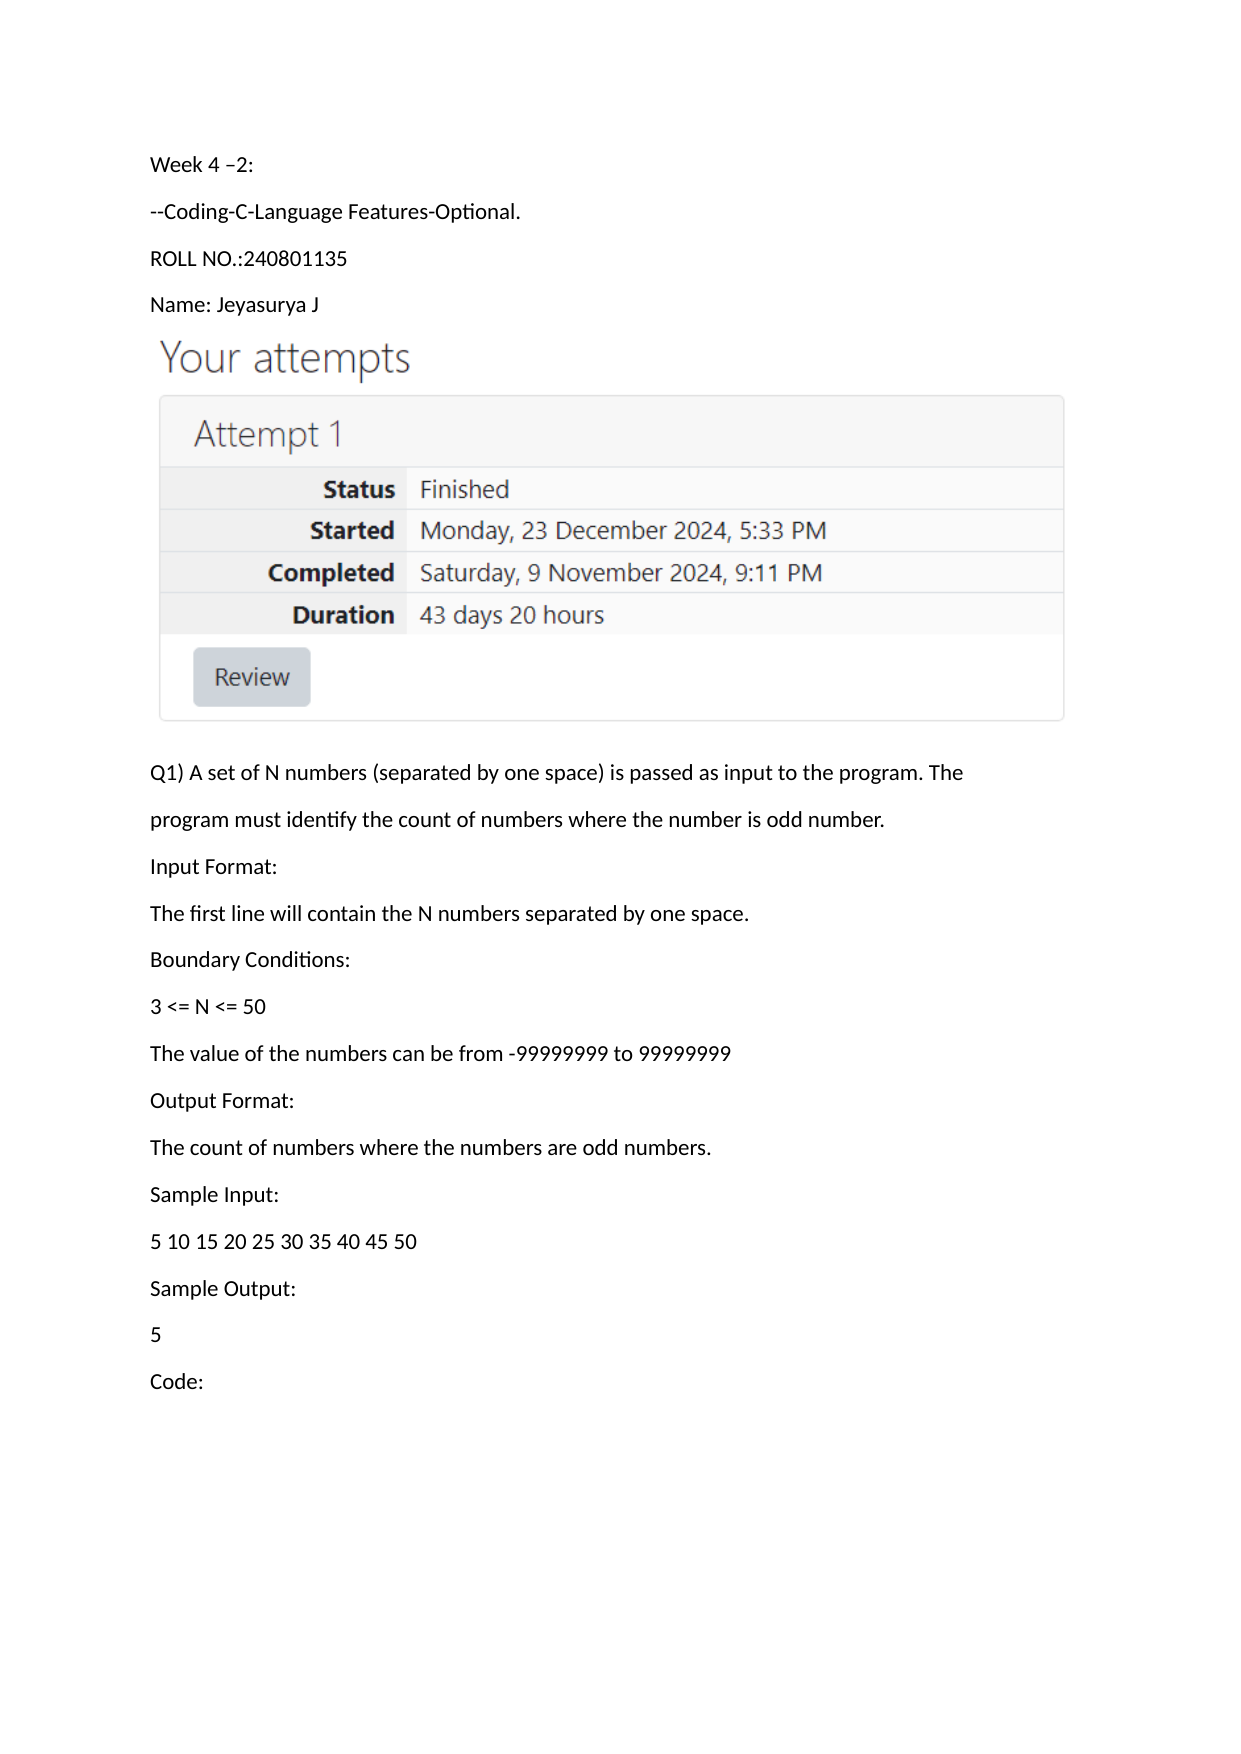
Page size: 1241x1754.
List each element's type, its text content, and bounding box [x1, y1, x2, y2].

text Input Format: [150, 852, 1090, 880]
text 5 [150, 1321, 1090, 1348]
text Name: Jeyasurya J [150, 291, 1090, 319]
text 3 <= N <= 50 [150, 992, 1090, 1020]
text ROLL NO.:240801135 [150, 244, 1090, 272]
text Output Format: [150, 1086, 1090, 1114]
text The value of the numbers can be from -99999999 to 99999999 [150, 1039, 1090, 1067]
text The count of numbers where the numbers are odd numbers. [150, 1133, 1090, 1161]
picture [150, 337, 1091, 740]
text Week 4 –2: [150, 150, 1090, 178]
text program must identify the count of numbers where the number is odd number. [150, 805, 1090, 833]
text --Coding-C-Language Features-Optional. [150, 197, 1090, 225]
text Q1) A set of N numbers (separated by one space) is passed as input to the program. The [150, 758, 1090, 786]
text Sample Input: [150, 1180, 1090, 1208]
text The first line will contain the N numbers separated by one space. [150, 899, 1090, 927]
text Boundary Conditions: [150, 946, 1090, 973]
text Sample Output: [150, 1274, 1090, 1302]
text Code: [150, 1367, 1090, 1395]
text 5 10 15 20 25 30 35 40 45 50 [150, 1227, 1090, 1255]
